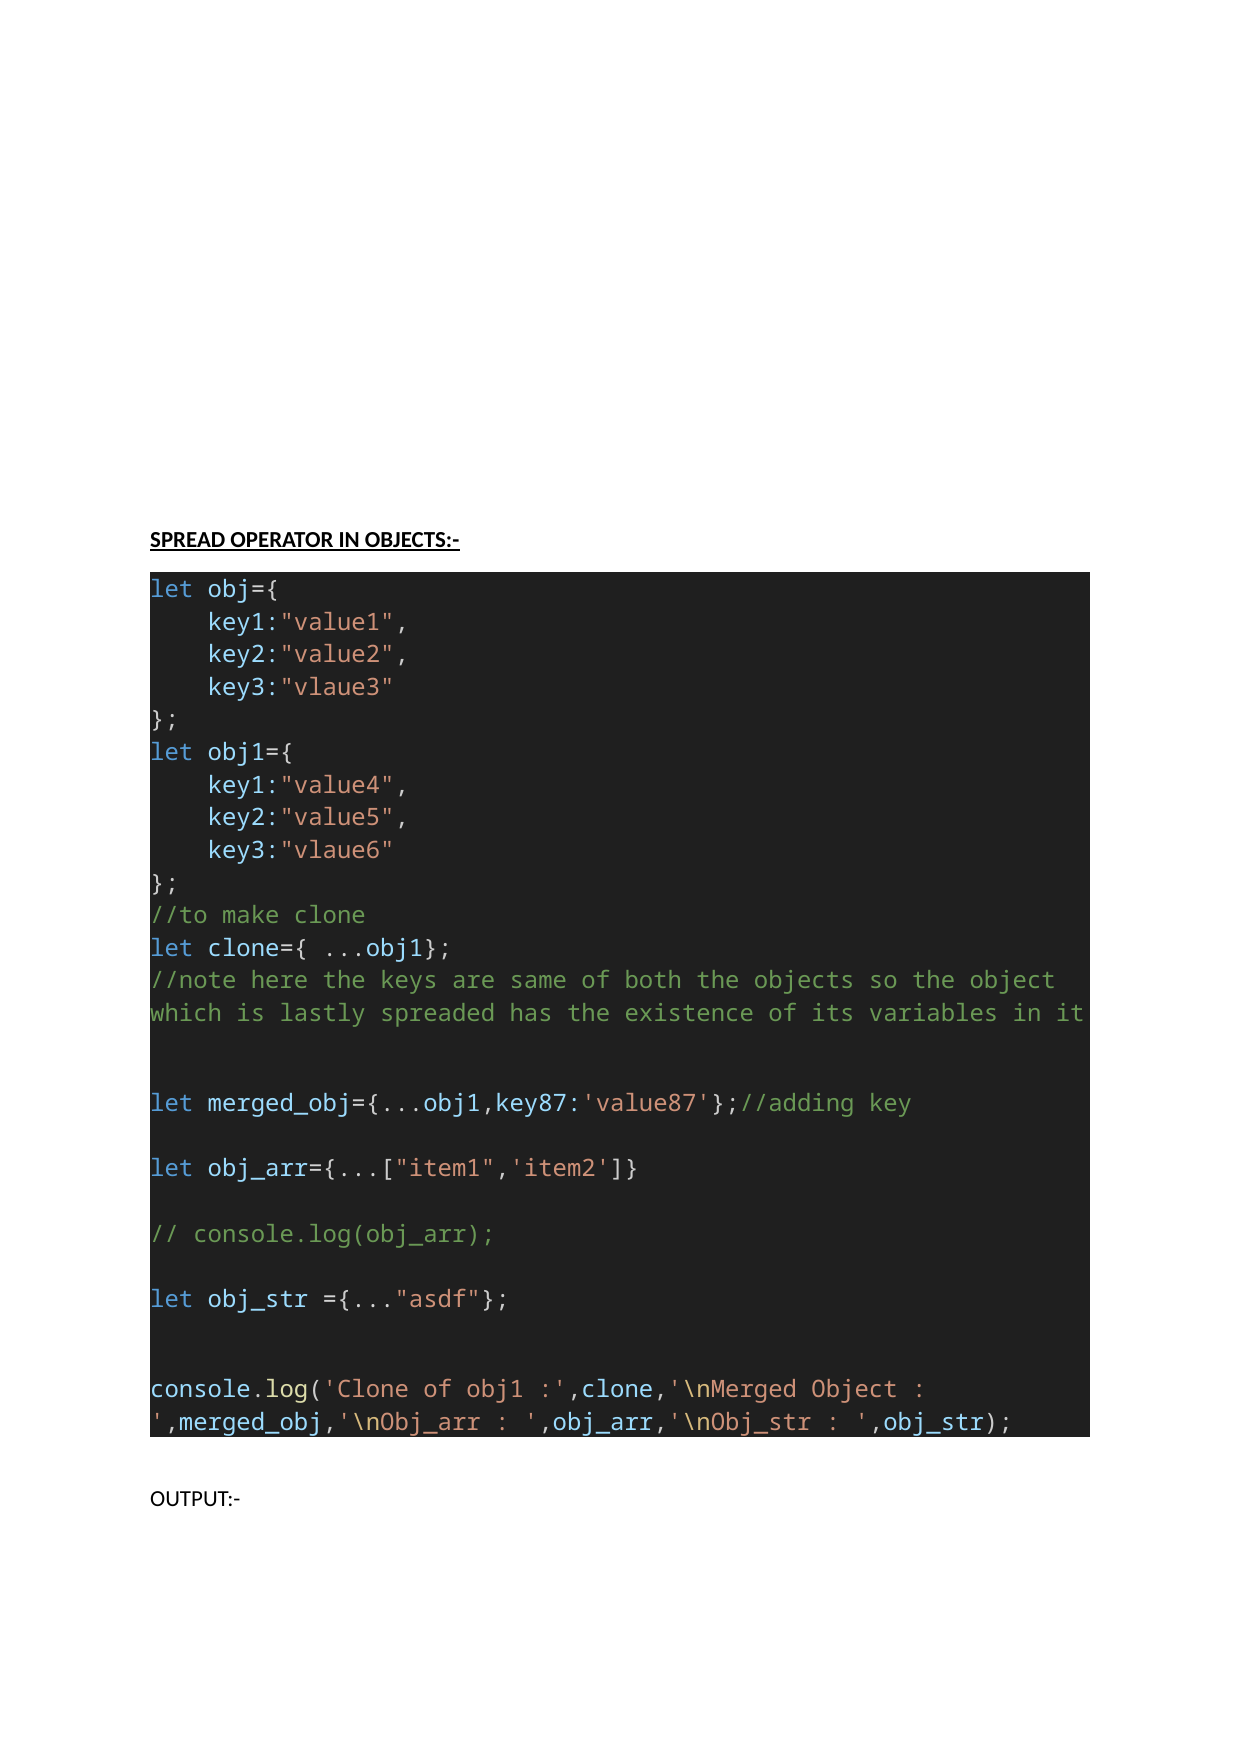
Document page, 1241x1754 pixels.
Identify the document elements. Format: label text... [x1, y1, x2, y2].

text }; [150, 865, 1090, 898]
text let obj1={ [150, 735, 1090, 767]
text let obj={ [150, 572, 1090, 604]
text let obj_arr={...["item1",'item2']} [150, 1151, 1090, 1184]
text key1:"value4", [150, 767, 1090, 800]
text key2:"value5", [150, 800, 1090, 833]
text let obj_str ={..."asdf"}; [150, 1282, 1090, 1314]
text }; [150, 702, 1090, 735]
text key2:"value2", [150, 637, 1090, 670]
text OUTPUT:- [150, 1484, 1090, 1512]
text key1:"value1", [150, 604, 1090, 637]
text SPREAD OPERATOR IN OBJECTS:- [150, 525, 1090, 553]
text let merged_obj={...obj1,key87:'value87'};//adding key [150, 1086, 1090, 1118]
text //to make clone [150, 898, 1090, 931]
text //note here the keys are same of both the objects so the object which is lastly spreaded has the existence of its variables in it [150, 963, 1090, 1028]
text key3:"vlaue6" [150, 833, 1090, 865]
text // console.log(obj_arr); [150, 1216, 1090, 1249]
text console.log('Clone of obj1 :',clone,'\nMerged Object : ',merged_obj,'\nObj_arr : ',obj_arr,'\nObj_str : ',obj_str); [150, 1372, 1090, 1437]
text let clone={ ...obj1}; [150, 931, 1090, 963]
text key3:"vlaue3" [150, 670, 1090, 702]
